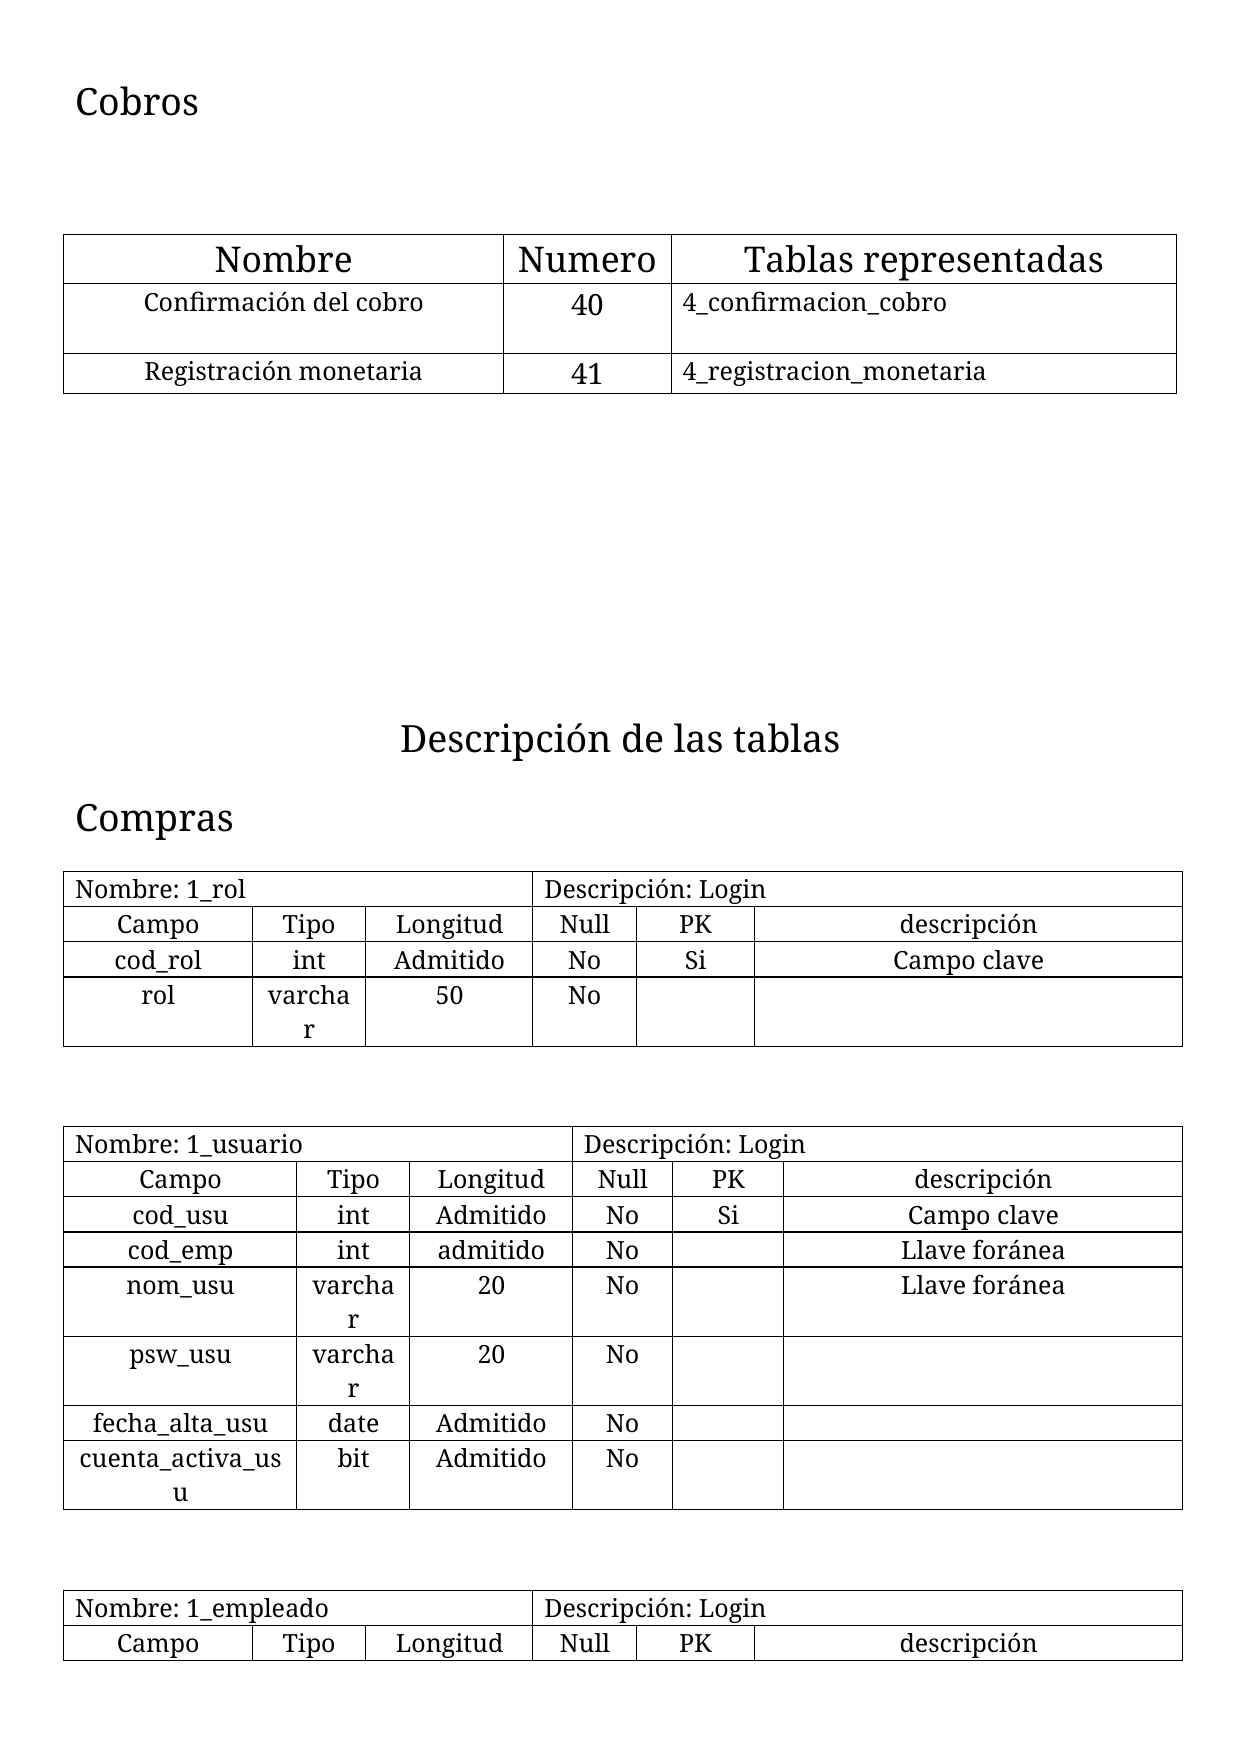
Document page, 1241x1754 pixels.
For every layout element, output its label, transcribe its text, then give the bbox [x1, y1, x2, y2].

table_cell 20 [410, 1337, 572, 1405]
table_cell cod_emp [64, 1233, 296, 1266]
table_cell Campo clave [755, 942, 1182, 976]
table_cell varchar [297, 1337, 409, 1405]
table_cell [673, 1268, 783, 1336]
table_cell Null [533, 907, 636, 941]
table_cell descripción [755, 1626, 1182, 1660]
table_cell Si [637, 942, 754, 976]
table_header Nombre: 1_usuario [64, 1127, 572, 1161]
table_cell bit [297, 1441, 409, 1509]
table_cell cod_rol [64, 942, 252, 976]
table_cell Longitud [366, 907, 532, 941]
table_cell No [573, 1441, 672, 1509]
table_cell Admitido [410, 1197, 572, 1231]
table_cell Longitud [410, 1162, 572, 1196]
table_cell descripción [784, 1162, 1182, 1196]
table_cell No [533, 978, 636, 1046]
table_cell rol [64, 978, 252, 1046]
table_header Numero [504, 235, 671, 283]
table_cell No [533, 942, 636, 976]
table_cell cuenta_activa_usu [64, 1441, 296, 1509]
table_cell Null [573, 1162, 672, 1196]
table_cell nom_usu [64, 1268, 296, 1336]
table_cell PK [637, 1626, 754, 1660]
table_cell Null [533, 1626, 636, 1660]
table_cell fecha_alta_usu [64, 1406, 296, 1440]
table_cell PK [637, 907, 754, 941]
table_cell No [573, 1233, 672, 1266]
table_cell [784, 1337, 1182, 1405]
table_cell [637, 978, 754, 1046]
table_cell Si [673, 1197, 783, 1231]
table_cell Admitido [410, 1441, 572, 1509]
table_header Descripción: Login [533, 872, 1182, 906]
table_cell Tipo [297, 1162, 409, 1196]
table_cell [673, 1233, 783, 1266]
table_cell date [297, 1406, 409, 1440]
table_cell cod_usu [64, 1197, 296, 1231]
table_cell [673, 1441, 783, 1509]
table_cell 20 [410, 1268, 572, 1336]
table_cell 4_confirmacion_cobro [672, 284, 1176, 352]
table_header Descripción: Login [533, 1591, 1182, 1625]
table_cell Admitido [366, 942, 532, 976]
table_cell Campo [64, 907, 252, 941]
table_cell int [253, 942, 365, 976]
table_header Nombre: 1_empleado [64, 1591, 532, 1625]
table_cell 4_registracion_monetaria [672, 354, 1176, 393]
table_cell [673, 1337, 783, 1405]
text Descripción de las tablas [75, 712, 1165, 763]
table_cell PK [673, 1162, 783, 1196]
table_cell 50 [366, 978, 532, 1046]
table_cell Tipo [253, 907, 365, 941]
table_cell No [573, 1197, 672, 1231]
table_cell descripción [755, 907, 1182, 941]
table_cell No [573, 1406, 672, 1440]
table_cell Admitido [410, 1406, 572, 1440]
table_cell No [573, 1268, 672, 1336]
table_cell varchar [253, 978, 365, 1046]
table_cell Confirmación del cobro [64, 284, 503, 352]
table_cell [784, 1441, 1182, 1509]
table_cell Tipo [253, 1626, 365, 1660]
table_cell Registración monetaria [64, 354, 503, 393]
table_cell Llave foránea [784, 1268, 1182, 1336]
table_cell Llave foránea [784, 1233, 1182, 1266]
table_cell 40 [504, 284, 671, 352]
table_cell No [573, 1337, 672, 1405]
table_cell int [297, 1233, 409, 1266]
table_cell varchar [297, 1268, 409, 1336]
table_cell Campo [64, 1162, 296, 1196]
table_header Nombre: 1_rol [64, 872, 532, 906]
table_cell [784, 1406, 1182, 1440]
table_cell admitido [410, 1233, 572, 1266]
table_cell [673, 1406, 783, 1440]
table_cell 41 [504, 354, 671, 393]
table_cell Campo clave [784, 1197, 1182, 1231]
table_cell Campo [64, 1626, 252, 1660]
table_cell psw_usu [64, 1337, 296, 1405]
table_header Tablas representadas [672, 235, 1176, 283]
text Compras [75, 792, 1165, 843]
table_cell Longitud [366, 1626, 532, 1660]
text Cobros [75, 75, 1165, 126]
table_header Descripción: Login [573, 1127, 1182, 1161]
table_header Nombre [64, 235, 503, 283]
table_cell int [297, 1197, 409, 1231]
table_cell [755, 978, 1182, 1046]
